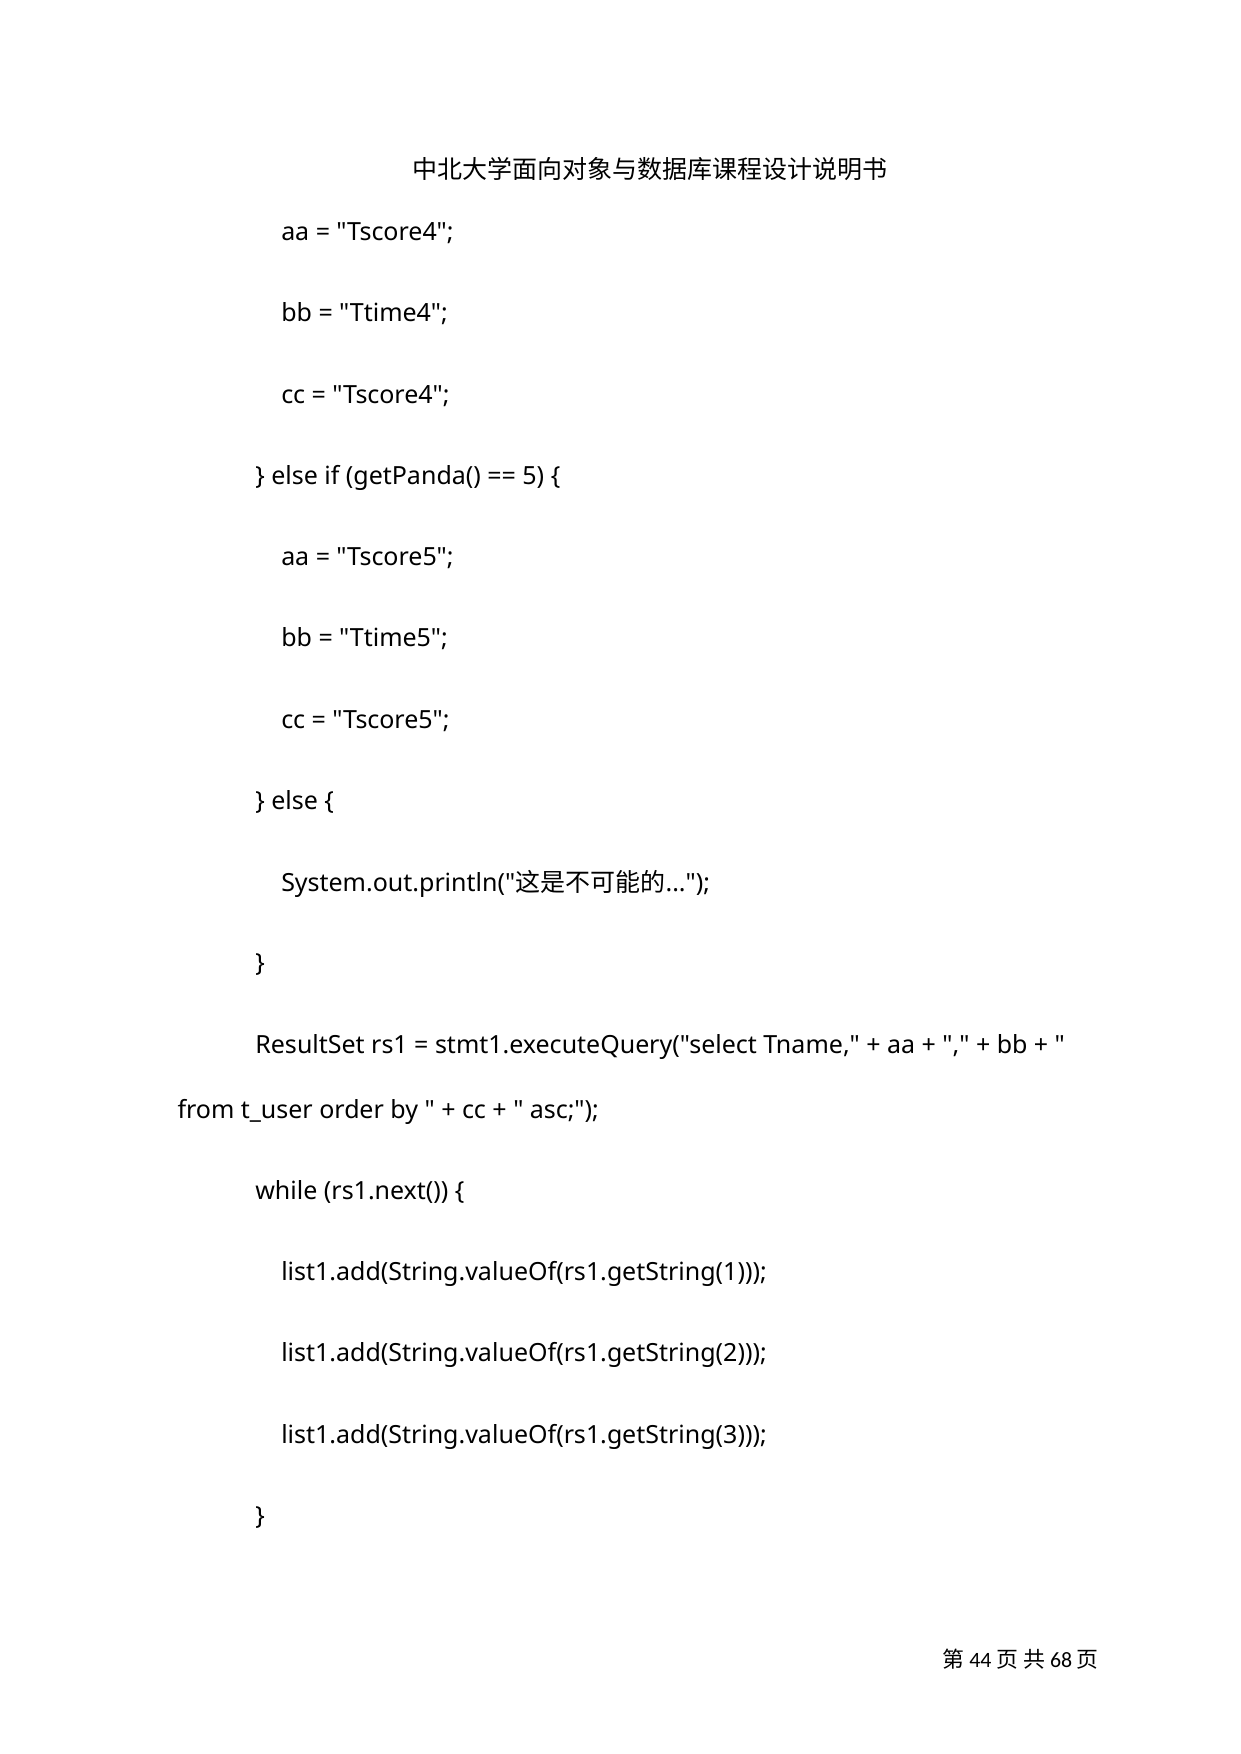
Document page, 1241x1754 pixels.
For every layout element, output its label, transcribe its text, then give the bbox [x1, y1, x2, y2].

text cc = "Tscore5"; [177, 686, 1122, 751]
text } [177, 929, 1122, 994]
text aa = "Tscore5"; [177, 523, 1122, 588]
text } else { [177, 767, 1122, 832]
text System.out.println("这是不可能的..."); [177, 848, 1122, 913]
text list1.add(String.valueOf(rs1.getString(1))); [177, 1238, 1122, 1303]
text cc = "Tscore4"; [177, 361, 1122, 426]
text list1.add(String.valueOf(rs1.getString(3))); [177, 1401, 1122, 1466]
text list1.add(String.valueOf(rs1.getString(2))); [177, 1319, 1122, 1384]
text ResultSet rs1 = stmt1.executeQuery("select Tname," + aa + "," + bb + " from t_user order by " + cc + " asc;"); [177, 1011, 1122, 1141]
text while (rs1.next()) { [177, 1157, 1122, 1222]
text aa = "Tscore4"; [177, 198, 1122, 263]
text bb = "Ttime4"; [177, 279, 1122, 344]
text } [177, 1482, 1122, 1547]
text } else if (getPanda() == 5) { [177, 442, 1122, 507]
text bb = "Ttime5"; [177, 604, 1122, 669]
